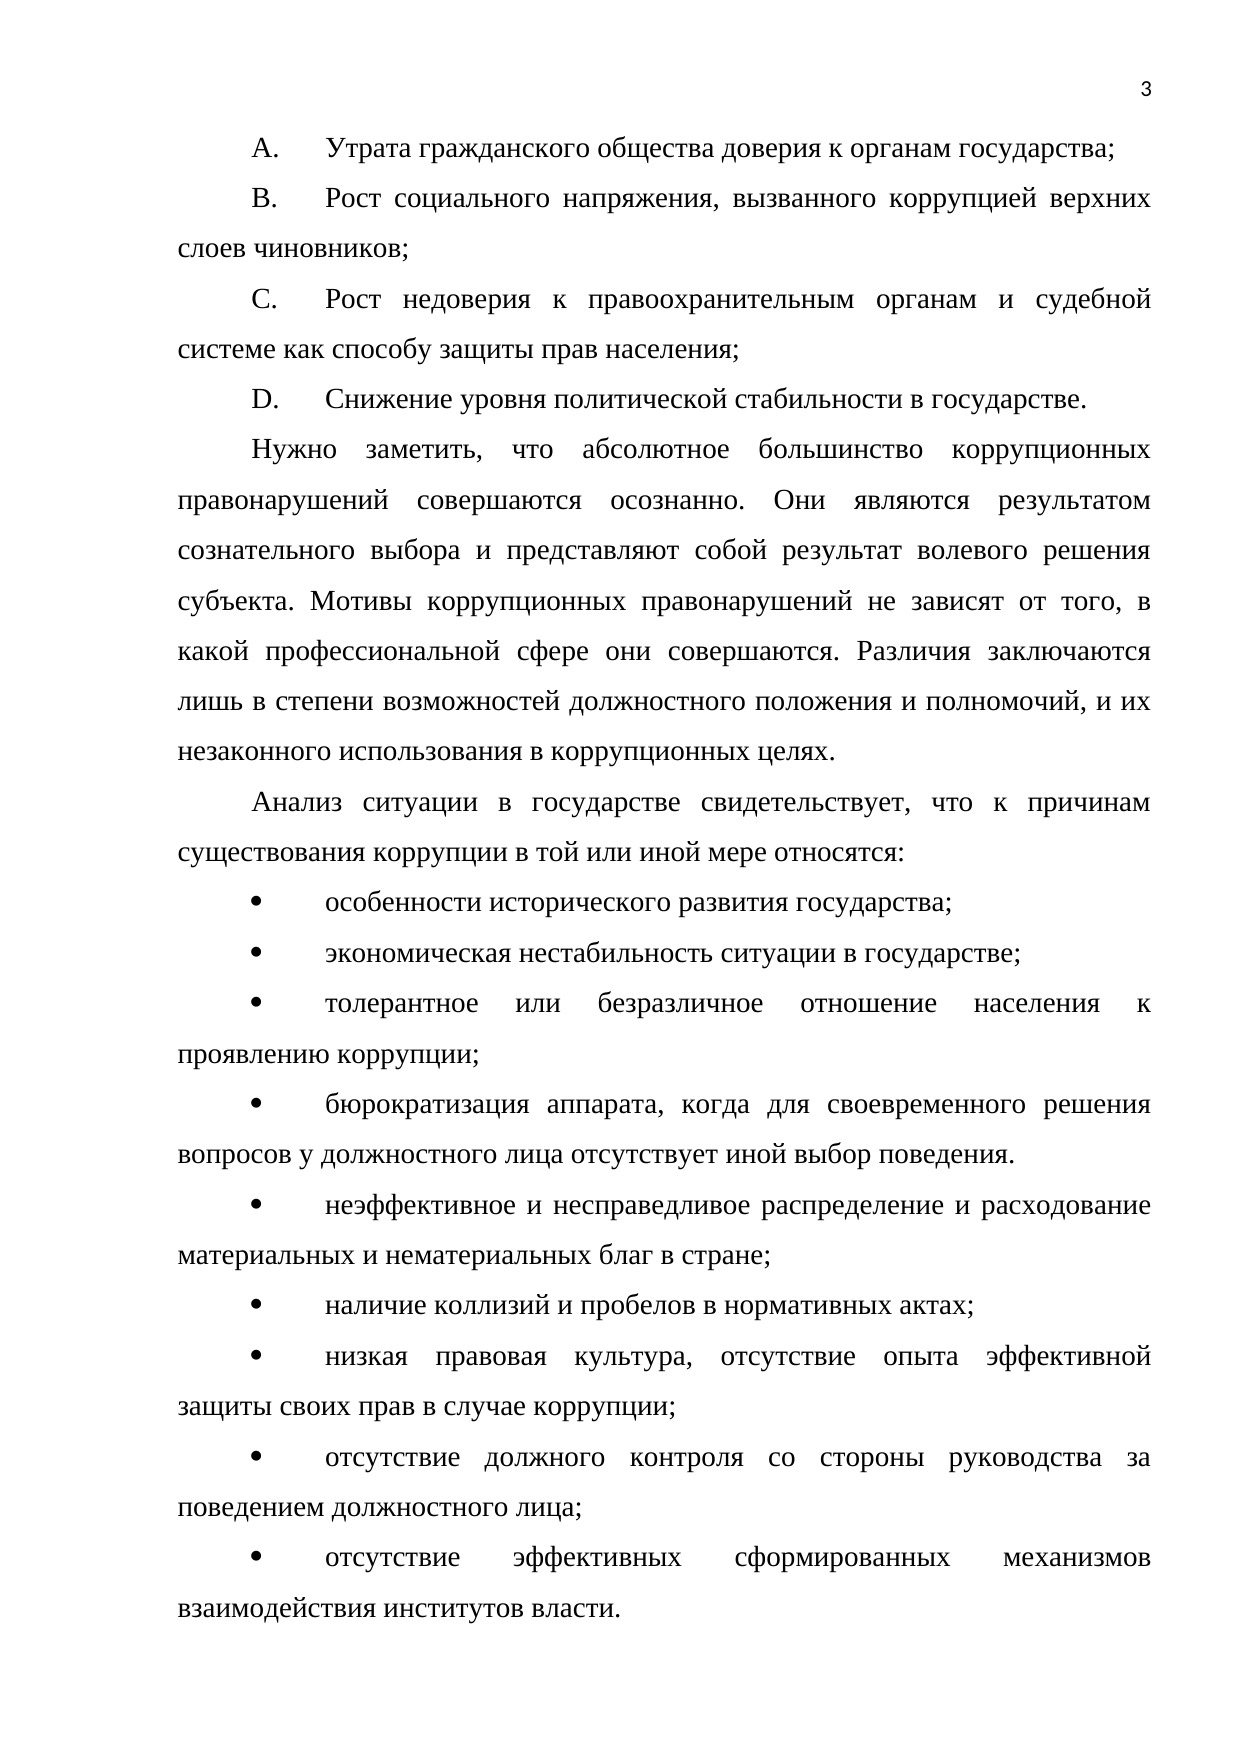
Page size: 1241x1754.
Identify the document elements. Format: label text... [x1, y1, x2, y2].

text Анализ ситуации в государстве свидетельствует, что к причинам существования коррупции в той или иной мере относятся: [177, 784, 1152, 868]
list особенности исторического развития государства; [177, 884, 1152, 918]
list отсутствие эффективных сформированных механизмов взаимодействия институтов власти. [177, 1539, 1152, 1623]
list низкая правовая культура, отсутствие опыта эффективной защиты своих прав в случае коррупции; [177, 1338, 1152, 1422]
list экономическая нестабильность ситуации в государстве; [177, 935, 1152, 968]
list Утрата гражданского общества доверия к органам государства; [177, 130, 1152, 163]
list толерантное или безразличное отношение населения к проявлению коррупции; [177, 985, 1152, 1069]
list Рост социального напряжения, вызванного коррупцией верхних слоев чиновников; [177, 180, 1152, 264]
list Снижение уровня политической стабильности в государстве. [177, 381, 1152, 415]
list отсутствие должного контроля со стороны руководства за поведением должностного лица; [177, 1439, 1152, 1523]
text Нужно заметить, что абсолютное большинство коррупционных правонарушений совершаются осознанно. Они являются результатом сознательного выбора и представляют собой результат волевого решения субъекта. Мотивы коррупционных правонарушений не зависят от того, в какой профессиональной сфере они совершаются. Различия заключаются лишь в степени возможностей должностного положения и полномочий, и их незаконного использования в коррупционных целях. [177, 432, 1152, 767]
list бюрократизация аппарата, когда для своевременного решения вопросов у должностного лица отсутствует иной выбор поведения. [177, 1086, 1152, 1170]
list неэффективное и несправедливое распределение и расходование материальных и нематериальных благ в стране; [177, 1187, 1152, 1271]
list наличие коллизий и пробелов в нормативных актах; [177, 1287, 1152, 1321]
list Рост недоверия к правоохранительным органам и судебной системе как способу защиты прав населения; [177, 281, 1152, 364]
